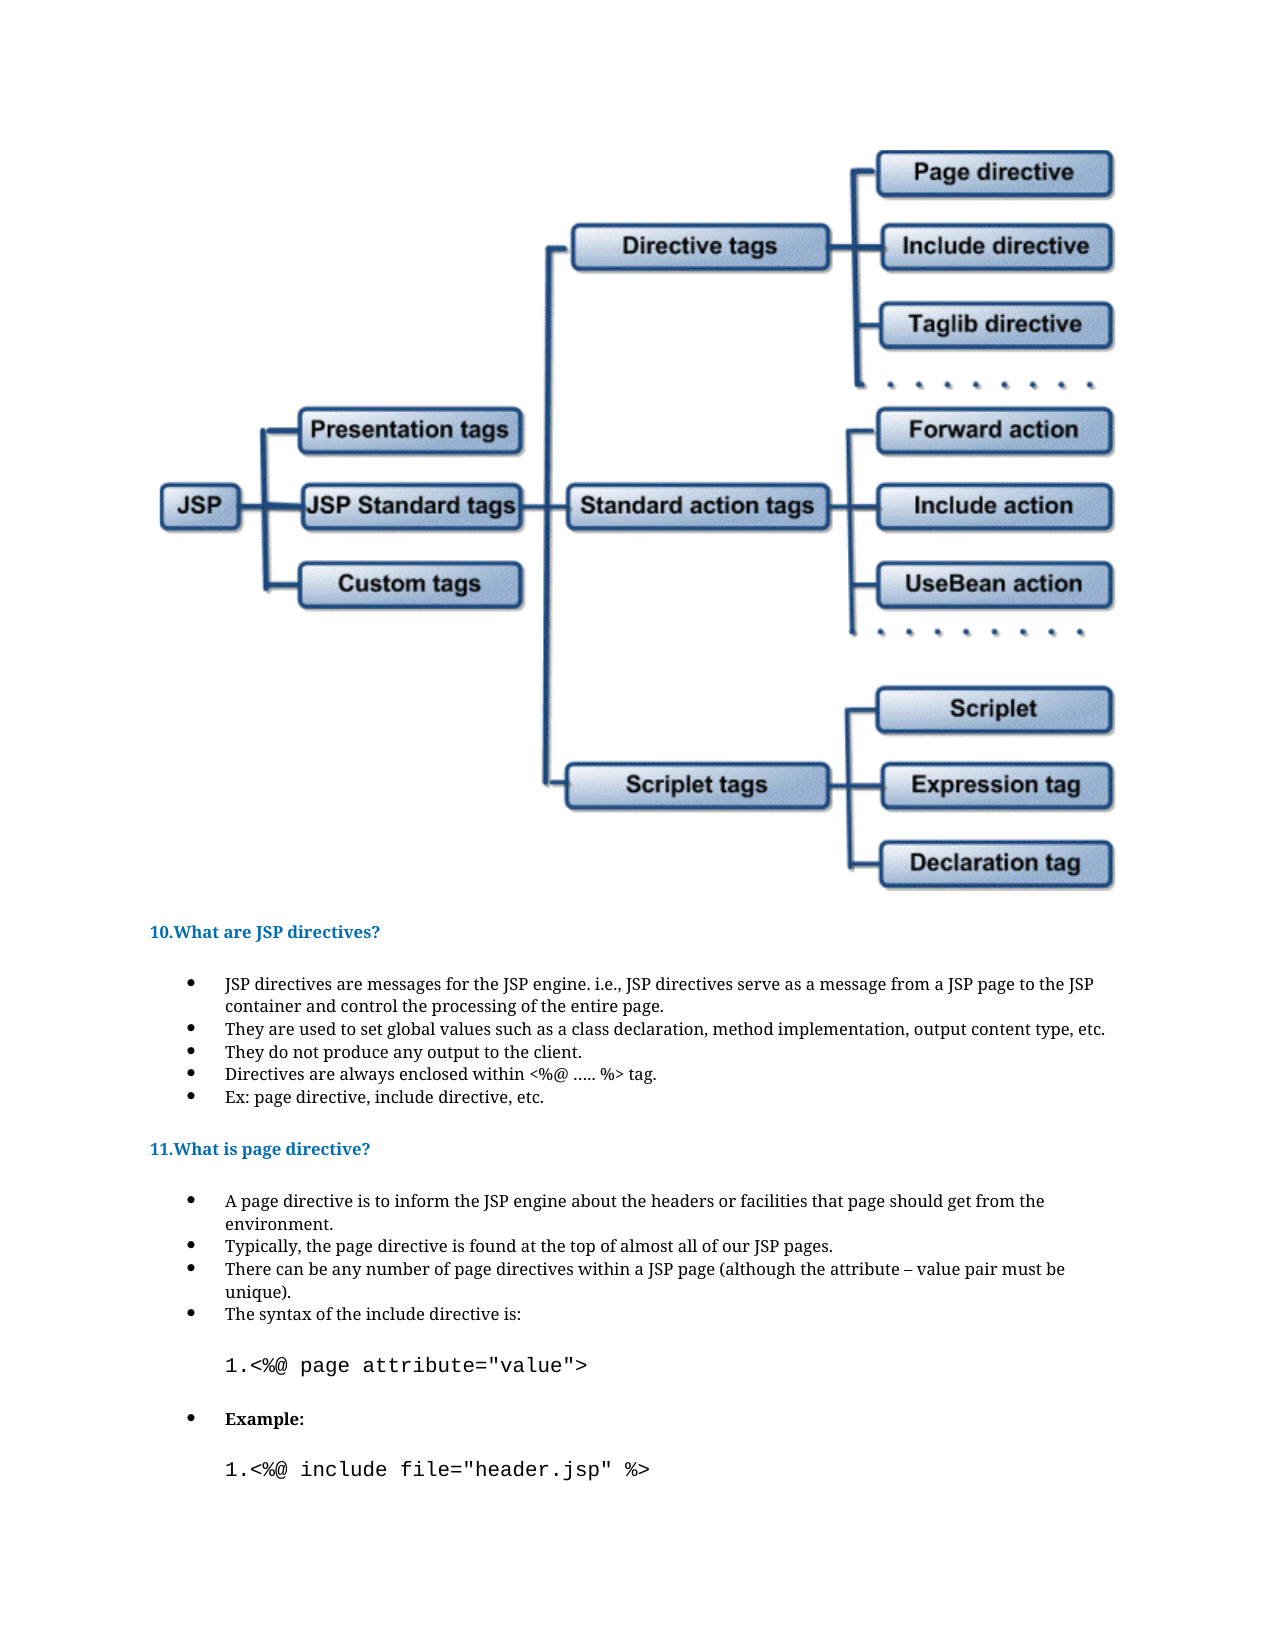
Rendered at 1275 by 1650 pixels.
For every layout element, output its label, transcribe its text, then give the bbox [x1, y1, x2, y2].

text 10.What are JSP directives? [150, 920, 1125, 943]
picture [159, 150, 1116, 891]
list A page directive is to inform the JSP engine about the headers or facilities that page should get from the environment. [187, 1189, 1125, 1235]
text 1.<%@ page attribute="value"> [225, 1355, 1125, 1378]
list Directives are always enclosed within <%@ ….. %> tag. [187, 1063, 1125, 1086]
list There can be any number of page directives within a JSP page (although the attribute – value pair must be unique). [187, 1257, 1125, 1303]
text 1.<%@ include file="header.jsp" %> [225, 1459, 1125, 1483]
text 11.What is page directive? [150, 1137, 1125, 1160]
list They do not produce any output to the client. [187, 1040, 1125, 1063]
list Example: [187, 1408, 1125, 1430]
list Typically, the page directive is found at the top of almost all of our JSP pages. [187, 1235, 1125, 1257]
list The syntax of the include directive is: [187, 1303, 1125, 1326]
list They are used to set global values such as a class declaration, method implementation, output content type, etc. [187, 1017, 1125, 1040]
list Ex: page directive, include directive, etc. [187, 1086, 1125, 1108]
list JSP directives are messages for the JSP engine. i.e., JSP directives serve as a message from a JSP page to the JSP container and control the processing of the entire page. [187, 972, 1125, 1017]
